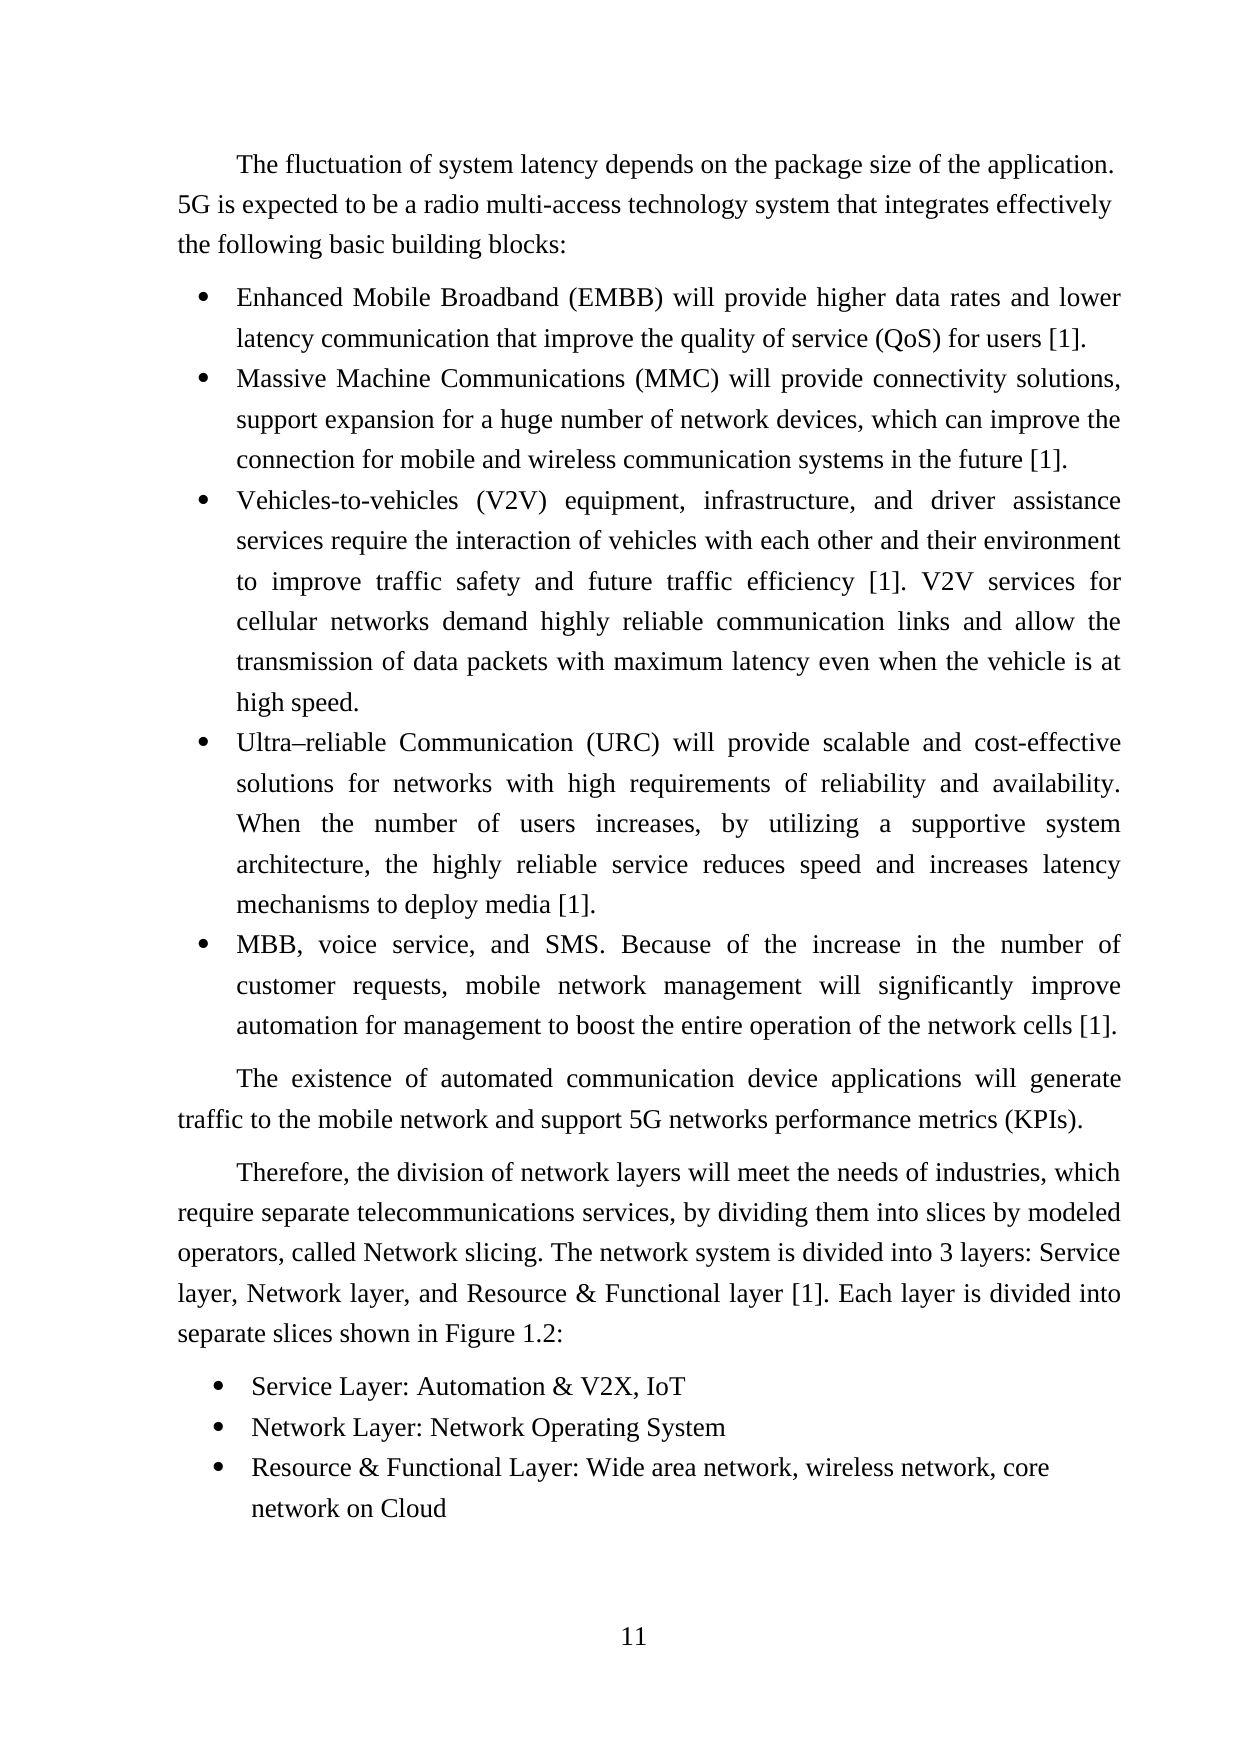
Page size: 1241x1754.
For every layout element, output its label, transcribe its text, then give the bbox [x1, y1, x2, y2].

list Ultra–reliable Communication (URC) will provide scalable and cost-effective solutions for networks with high requirements of reliability and availability. When the number of users increases, by utilizing a supportive system architecture, the highly reliable service reduces speed and increases latency mechanisms to deploy media [1]. [199, 726, 1122, 919]
list Service Layer: Automation & V2X, IoT [213, 1370, 1122, 1402]
text Therefore, the division of network layers will meet the needs of industries, which require separate telecommunications services, by dividing them into slices by modeled operators, called Network slicing. The network system is divided into 3 layers: Service layer, Network layer, and Resource & Functional layer [1]. Each layer is divided into separate slices shown in Figure 1.2: [177, 1156, 1122, 1348]
text The existence of automated communication device applications will generate traffic to the mobile network and support 5G networks performance metrics (KPIs). [177, 1062, 1122, 1134]
list Resource & Functional Layer: Wide area network, wireless network, core network on Cloud [213, 1452, 1122, 1523]
list Massive Machine Communications (MMC) will provide connectivity solutions, support expansion for a huge number of network devices, which can improve the connection for mobile and wireless communication systems in the future [1]. [199, 362, 1122, 474]
list MBB, voice service, and SMS. Because of the increase in the number of customer requests, mobile network management will significantly improve automation for management to boost the entire operation of the network cells [1]. [199, 928, 1122, 1041]
text The fluctuation of system latency depends on the package size of the application. 5G is expected to be a radio multi-access technology system that integrates effectively the following basic building blocks: [177, 148, 1122, 260]
list Vehicles-to-vehicles (V2V) equipment, infrastructure, and driver assistance services require the interaction of vehicles with each other and their environment to improve traffic safety and future traffic efficiency [1]. V2V services for cellular networks demand highly reliable communication links and allow the transmission of data packets with maximum latency even when the vehicle is at high speed. [199, 484, 1122, 717]
list Enhanced Mobile Broadband (EMBB) will provide higher data rates and lower latency communication that improve the quality of service (QoS) for users [1]. [199, 281, 1122, 353]
list Network Layer: Network Operating System [213, 1411, 1122, 1442]
